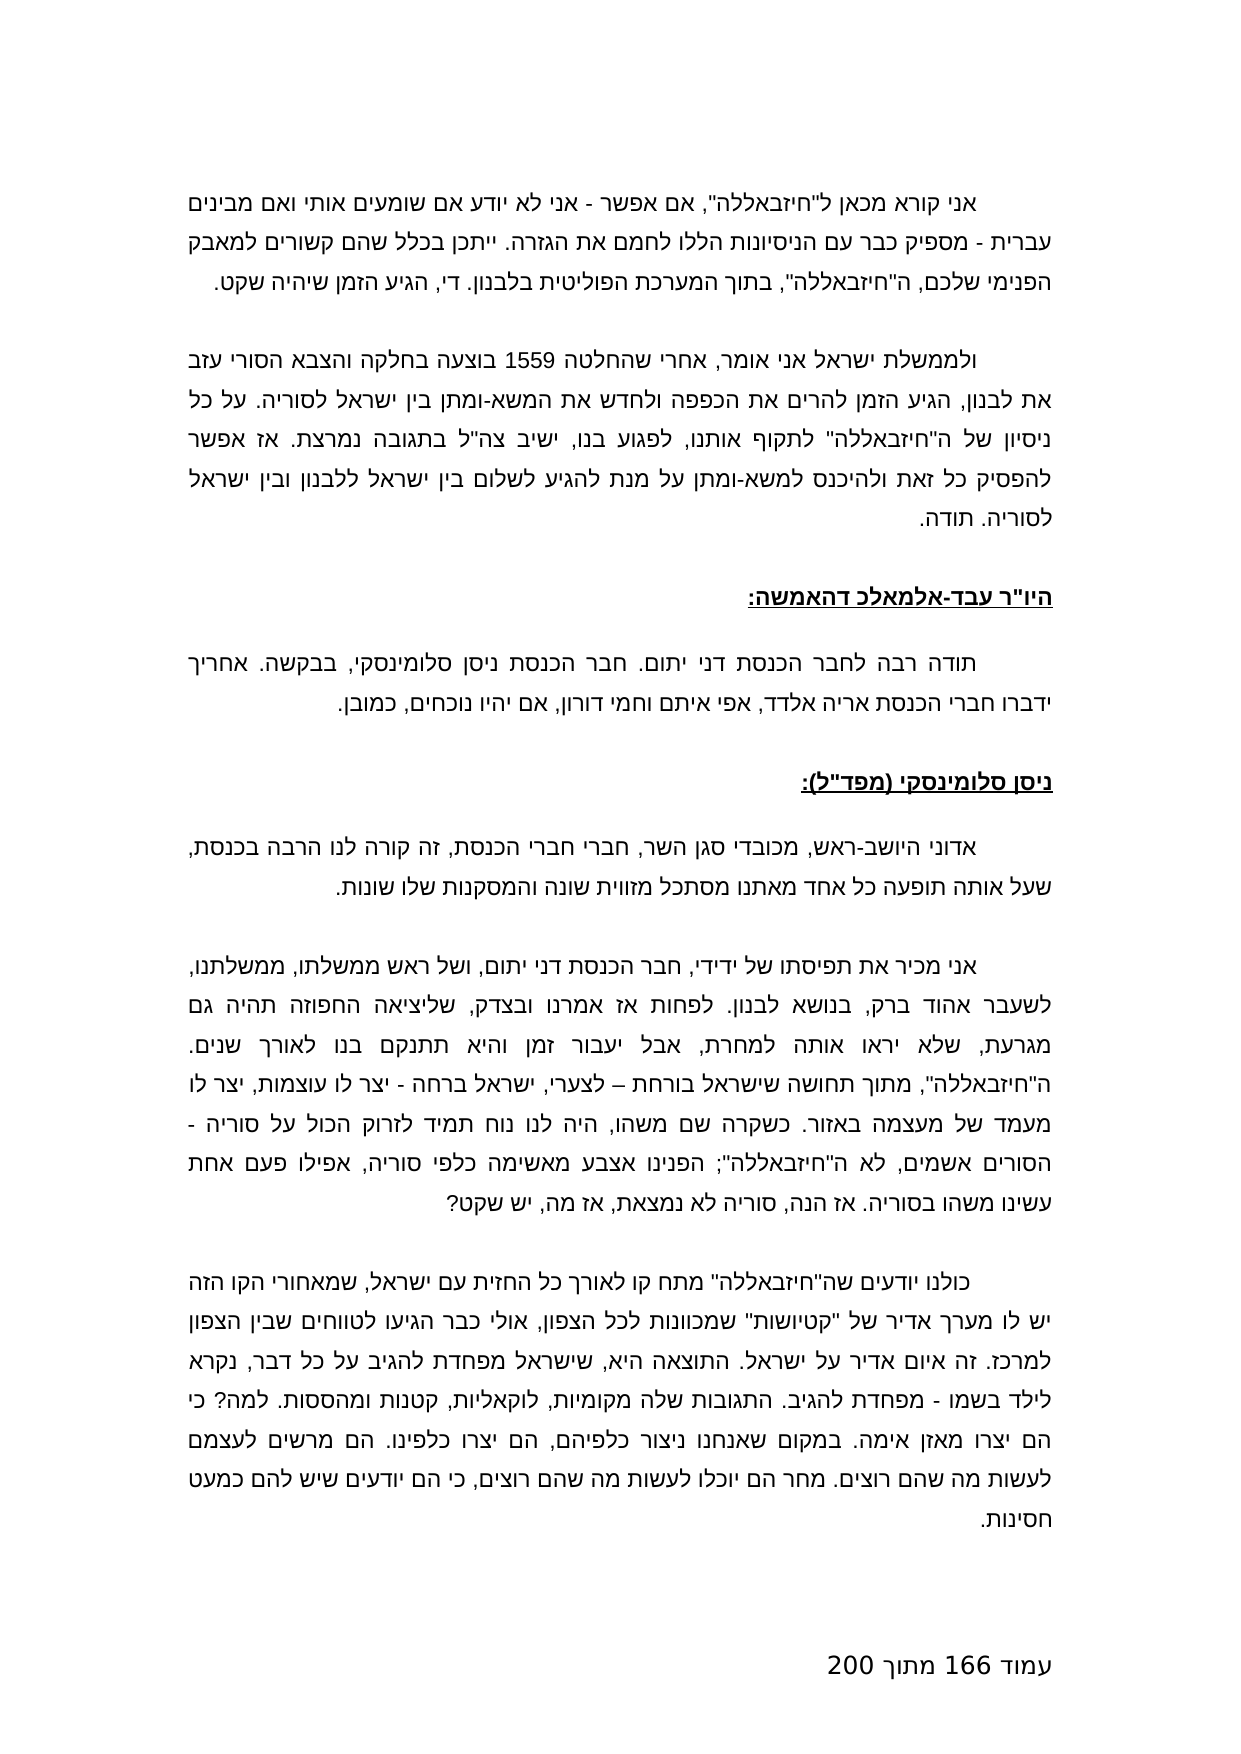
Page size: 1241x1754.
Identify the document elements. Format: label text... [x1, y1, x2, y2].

text כולנו יודעים שה"חיזבאללה" מתח קו לאורך כל החזית עם ישראל, שמאחורי הקו הזה יש לו מערך אדיר של "קטיושות" שמכוונות לכל הצפון, אולי כבר הגיעו לטווחים שבין הצפון למרכז. זה איום אדיר על ישראל. התוצאה היא, שישראל מפחדת להגיב על כל דבר, נקרא לילד בשמו - מפחדת להגיב. התגובות שלה מקומיות, לוקאליות, קטנות ומהססות. למה? כי הם יצרו מאזן אימה. במקום שאנחנו ניצור כלפיהם, הם יצרו כלפינו. הם מרשים לעצמם לעשות מה שהם רוצים. מחר הם יוכלו לעשות מה שהם רוצים, כי הם יודעים שיש להם כמעט חסינות. [187, 1269, 1053, 1532]
text ולממשלת ישראל אני אומר, אחרי שהחלטה 1559 בוצעה בחלקה והצבא הסורי עזב את לבנון, הגיע הזמן להרים את הכפפה ולחדש את המשא-ומתן בין ישראל לסוריה. על כל ניסיון של ה"חיזבאללה" לתקוף אותנו, לפגוע בנו, ישיב צה"ל בתגובה נמרצת. אז אפשר להפסיק כל זאת ולהיכנס למשא-ומתן על מנת להגיע לשלום בין ישראל ללבנון ובין ישראל לסוריה. תודה. [187, 347, 1053, 532]
text היו"ר עבד-אלמאלכ דהאמשה: [187, 584, 1053, 611]
text אני מכיר את תפיסתו של ידידי, חבר הכנסת דני יתום, ושל ראש ממשלתו, ממשלתנו, לשעבר אהוד ברק, בנושא לבנון. לפחות אז אמרנו ובצדק, שליציאה החפוזה תהיה גם מגרעת, שלא יראו אותה למחרת, אבל יעבור זמן והיא תתנקם בנו לאורך שנים. ה"חיזבאללה", מתוך תחושה שישראל בורחת – לצערי, ישראל ברחה - יצר לו עוצמות, יצר לו מעמד של מעצמה באזור. כשקרה שם משהו, היה לנו נוח תמיד לזרוק הכול על סוריה - הסורים אשמים, לא ה"חיזבאללה"; הפנינו אצבע מאשימה כלפי סוריה, אפילו פעם אחת עשינו משהו בסוריה. אז הנה, סוריה לא נמצאת, אז מה, יש שקט? [187, 953, 1053, 1216]
text אדוני היושב-ראש, מכובדי סגן השר, חברי חברי הכנסת, זה קורה לנו הרבה בכנסת, שעל אותה תופעה כל אחד מאתנו מסתכל מזווית שונה והמסקנות שלו שונות. [187, 834, 1053, 900]
text תודה רבה לחבר הכנסת דני יתום. חבר הכנסת ניסן סלומינסקי, בבקשה. אחריך ידברו חברי הכנסת אריה אלדד, אפי איתם וחמי דורון, אם יהיו נוכחים, כמובן. [187, 650, 1053, 716]
text ניסן סלומינסקי (מפד"ל): [187, 768, 1053, 795]
text אני קורא מכאן ל"חיזבאללה", אם אפשר - אני לא יודע אם שומעים אותי ואם מבינים עברית - מספיק כבר עם הניסיונות הללו לחמם את הגזרה. ייתכן בכלל שהם קשורים למאבק הפנימי שלכם, ה"חיזבאללה", בתוך המערכת הפוליטית בלבנון. די, הגיע הזמן שיהיה שקט. [187, 189, 1053, 295]
